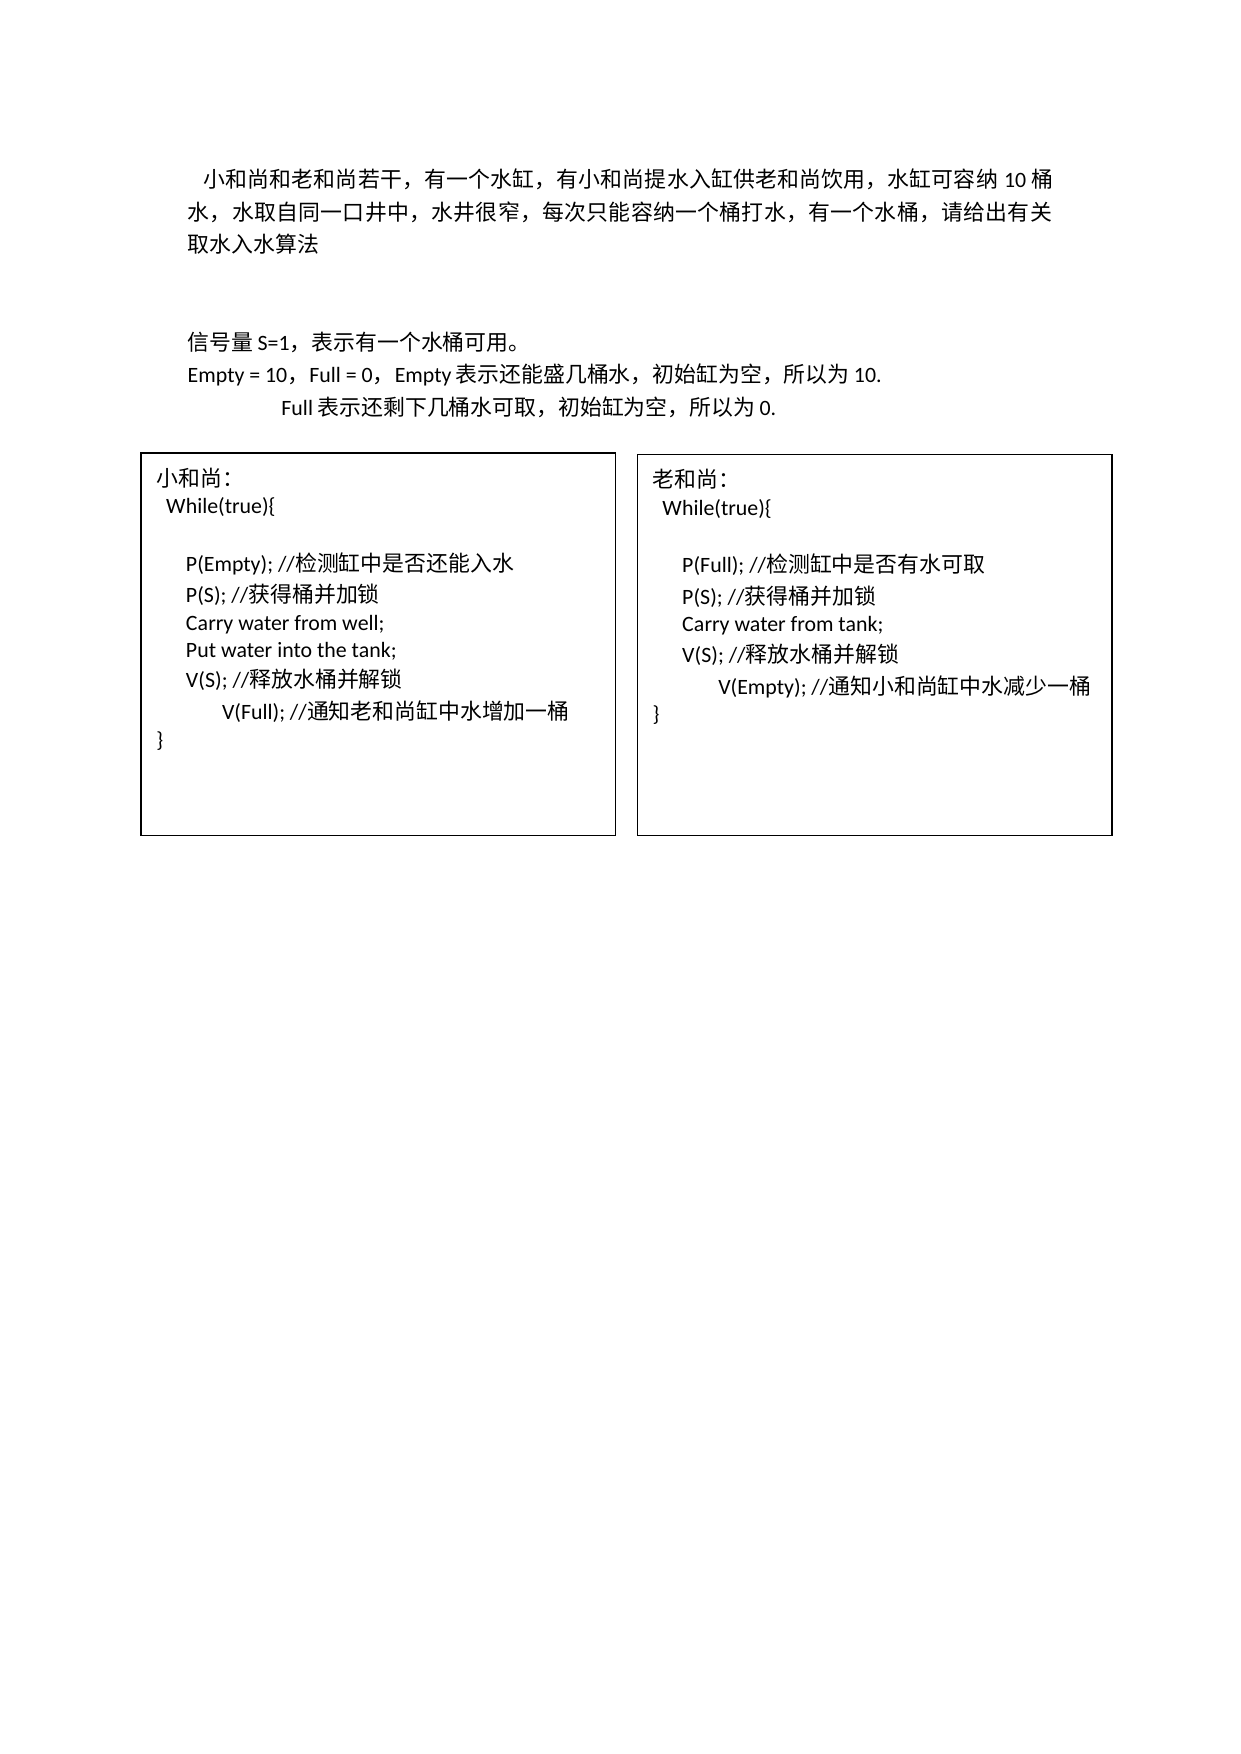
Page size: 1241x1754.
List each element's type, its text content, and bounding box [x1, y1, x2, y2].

text 小和尚和老和尚若干，有一个水缸，有小和尚提水入缸供老和尚饮用，水缸可容纳10桶水，水取自同一口井中，水井很窄，每次只能容纳一个桶打水，有一个水桶，请给出有关取水入水算法 [187, 162, 1053, 259]
text Full表示还剩下几桶水可取，初始缸为空，所以为0. [187, 389, 1053, 422]
text 信号量S=1，表示有一个水桶可用。 [187, 324, 1053, 357]
text Empty = 10，Full = 0，Empty表示还能盛几桶水，初始缸为空，所以为10. [187, 357, 1053, 389]
